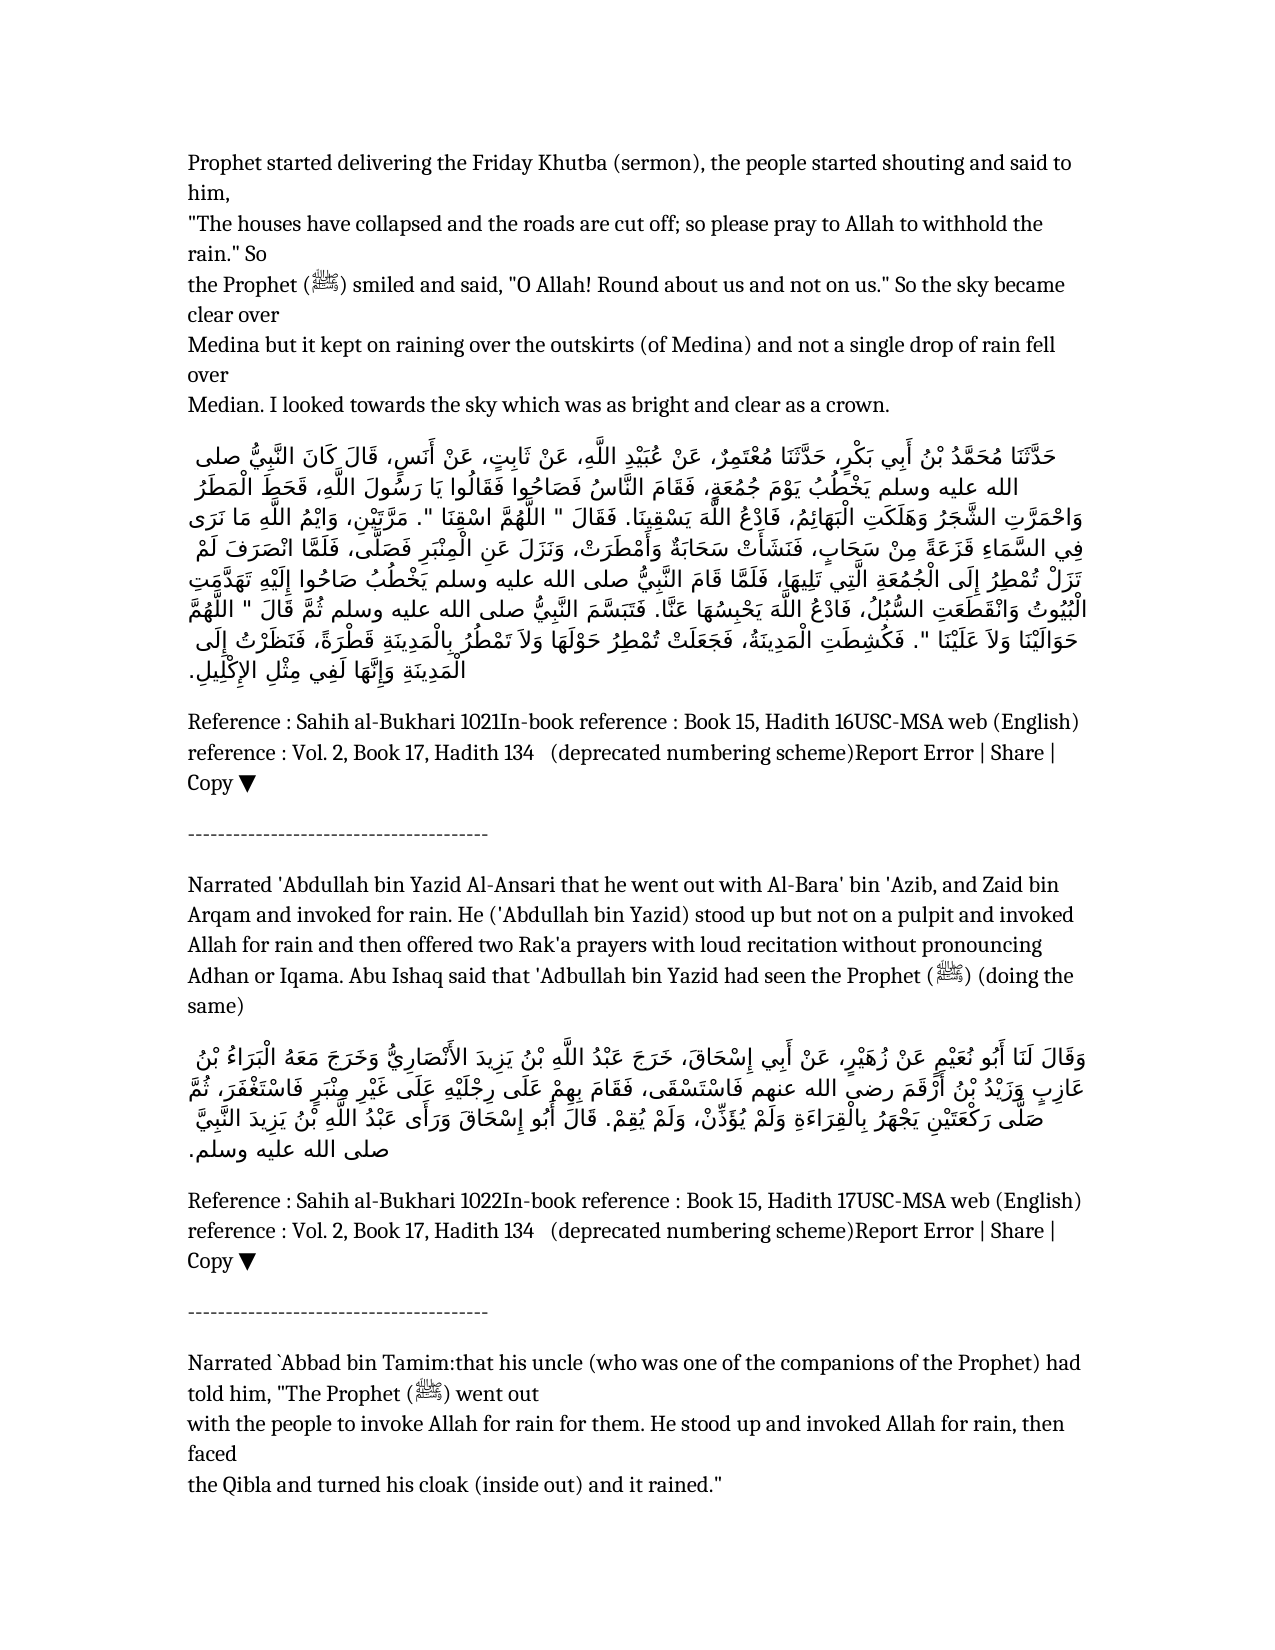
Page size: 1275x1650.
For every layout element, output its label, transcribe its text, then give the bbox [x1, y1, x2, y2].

text Narrated 'Abdullah bin Yazid Al-Ansari that he went out with Al-Bara' bin 'Azib, and Zaid bin Arqam and invoked for rain. He ('Abdullah bin Yazid) stood up but not on a pulpit and invoked Allah for rain and then offered two Rak'a prayers with loud recitation without pronouncing Adhan or Iqama. Abu Ishaq said that 'Adbullah bin Yazid had seen the Prophet (ﷺ) (doing the same) [187, 872, 1087, 1019]
text Reference : Sahih al-Bukhari 1021In-book reference : Book 15, Hadith 16USC-MSA web (English) reference : Vol. 2, Book 17, Hadith 134 (deprecated numbering scheme)Report Error | Share | Copy ▼ [187, 709, 1087, 796]
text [187, 150, 1087, 419]
text Reference : Sahih al-Bukhari 1022In-book reference : Book 15, Hadith 17USC-MSA web (English) reference : Vol. 2, Book 17, Hadith 134 (deprecated numbering scheme)Report Error | Share | Copy ▼ [187, 1187, 1087, 1274]
text وَقَالَ لَنَا أَبُو نُعَيْمٍ عَنْ زُهَيْرٍ، عَنْ أَبِي إِسْحَاقَ، خَرَجَ عَبْدُ اللَّهِ بْنُ يَزِيدَ الأَنْصَارِيُّ وَخَرَجَ مَعَهُ الْبَرَاءُ بْنُ عَازِبٍ وَزَيْدُ بْنُ أَرْقَمَ رضى الله عنهم فَاسْتَسْقَى، فَقَامَ بِهِمْ عَلَى رِجْلَيْهِ عَلَى غَيْرِ مِنْبَرٍ فَاسْتَغْفَرَ، ثُمَّ صَلَّى رَكْعَتَيْنِ يَجْهَرُ بِالْقِرَاءَةِ وَلَمْ يُؤَذِّنْ، وَلَمْ يُقِمْ‏.‏ قَالَ أَبُو إِسْحَاقَ وَرَأَى عَبْدُ اللَّهِ بْنُ يَزِيدَ النَّبِيَّ صلى الله عليه وسلم‏.‏ [187, 1044, 1087, 1163]
text ---------------------------------------- [187, 1299, 1087, 1325]
text حَدَّثَنَا مُحَمَّدُ بْنُ أَبِي بَكْرٍ، حَدَّثَنَا مُعْتَمِرٌ، عَنْ عُبَيْدِ اللَّهِ، عَنْ ثَابِتٍ، عَنْ أَنَسٍ، قَالَ كَانَ النَّبِيُّ صلى الله عليه وسلم يَخْطُبُ يَوْمَ جُمُعَةٍ، فَقَامَ النَّاسُ فَصَاحُوا فَقَالُوا يَا رَسُولَ اللَّهِ، قَحَطَ الْمَطَرُ وَاحْمَرَّتِ الشَّجَرُ وَهَلَكَتِ الْبَهَائِمُ، فَادْعُ اللَّهَ يَسْقِينَا‏.‏ فَقَالَ ‏"‏ اللَّهُمَّ اسْقِنَا ‏"‏‏.‏ مَرَّتَيْنِ، وَايْمُ اللَّهِ مَا نَرَى فِي السَّمَاءِ قَزَعَةً مِنْ سَحَابٍ، فَنَشَأَتْ سَحَابَةٌ وَأَمْطَرَتْ، وَنَزَلَ عَنِ الْمِنْبَرِ فَصَلَّى، فَلَمَّا انْصَرَفَ لَمْ تَزَلْ تُمْطِرُ إِلَى الْجُمُعَةِ الَّتِي تَلِيهَا، فَلَمَّا قَامَ النَّبِيُّ صلى الله عليه وسلم يَخْطُبُ صَاحُوا إِلَيْهِ تَهَدَّمَتِ الْبُيُوتُ وَانْقَطَعَتِ السُّبُلُ، فَادْعُ اللَّهَ يَحْبِسُهَا عَنَّا‏.‏ فَتَبَسَّمَ النَّبِيُّ صلى الله عليه وسلم ثُمَّ قَالَ ‏"‏ اللَّهُمَّ حَوَالَيْنَا وَلاَ عَلَيْنَا ‏"‏‏.‏ فَكُشِطَتِ الْمَدِينَةُ، فَجَعَلَتْ تُمْطِرُ حَوْلَهَا وَلاَ تَمْطُرُ بِالْمَدِينَةِ قَطْرَةً، فَنَظَرْتُ إِلَى الْمَدِينَةِ وَإِنَّهَا لَفِي مِثْلِ الإِكْلِيلِ‏.‏ [187, 443, 1087, 684]
text Narrated `Abbad bin Tamim:that his uncle (who was one of the companions of the Prophet) had told him, "The Prophet (ﷺ) went out with the people to invoke Allah for rain for them. He stood up and invoked Allah for rain, then faced the Qibla and turned his cloak (inside out) and it rained." [187, 1350, 1087, 1498]
text ---------------------------------------- [187, 821, 1087, 847]
